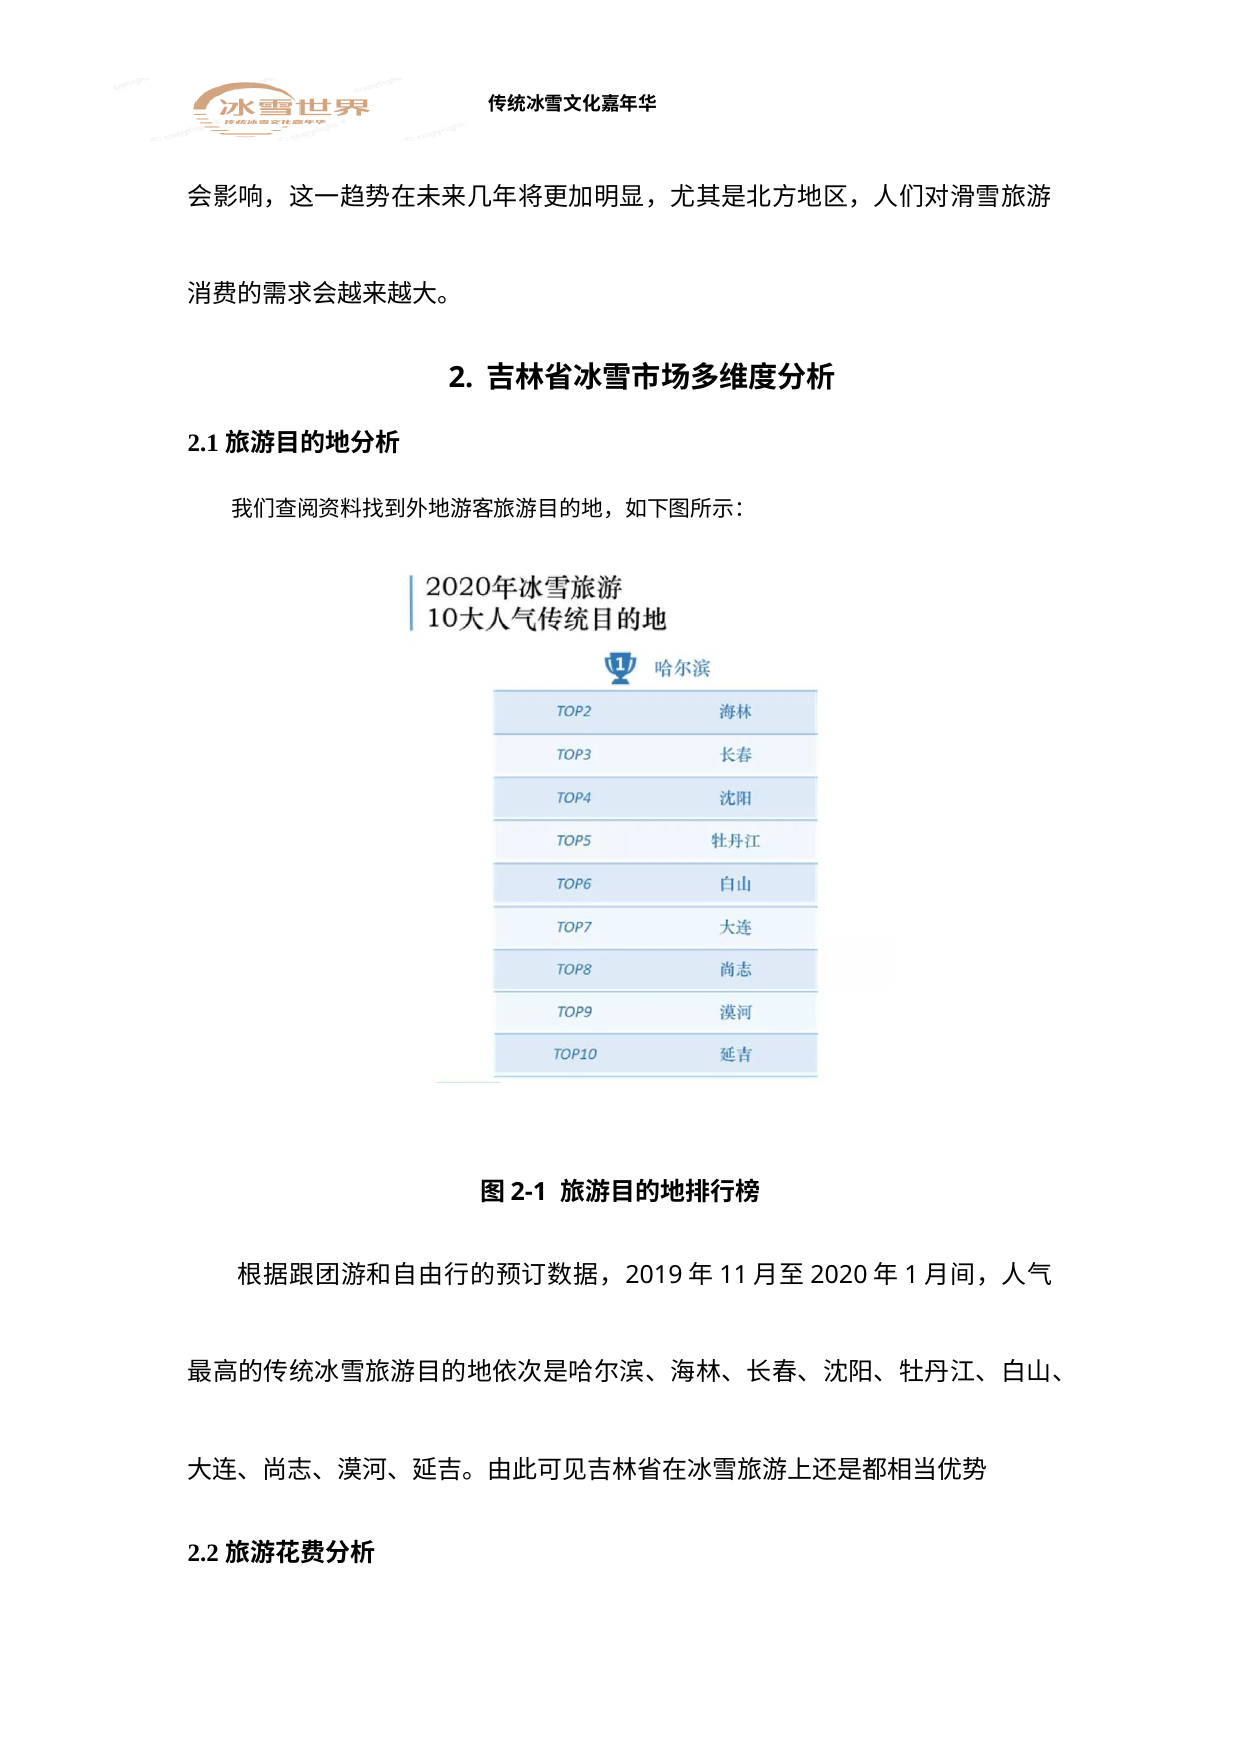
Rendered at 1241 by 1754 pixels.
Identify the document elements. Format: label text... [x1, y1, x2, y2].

picture [113, 78, 467, 141]
text 从图中可以看出，滑雪市场的消费需求非常巨大，而且增速迅猛，受冬奥会影响，这一趋势在未来几年将更加明显，尤其是北方地区，人们对滑雪旅游消费的需求会越来越大。 [187, 162, 1053, 324]
subtitle 吉林省冰雪市场多维度分析 [231, 343, 1053, 408]
subtitle 2.1 旅游目的地分析 [187, 408, 1053, 473]
subtitle 2.2 旅游花费分析 [187, 1518, 1053, 1583]
text 根据跟团游和自由行的预订数据，2019年11月至2020年1月间，人气最高的传统冰雪旅游目的地依次是哈尔滨、海林、长春、沈阳、牡丹江、白山、大连、尚志、漠河、延吉。由此可见吉林省在冰雪旅游上还是都相当优势 [187, 1240, 1053, 1500]
text 我们查阅资料找到外地游客旅游目的地，如下图所示： [187, 491, 1053, 523]
picture [383, 545, 893, 1083]
